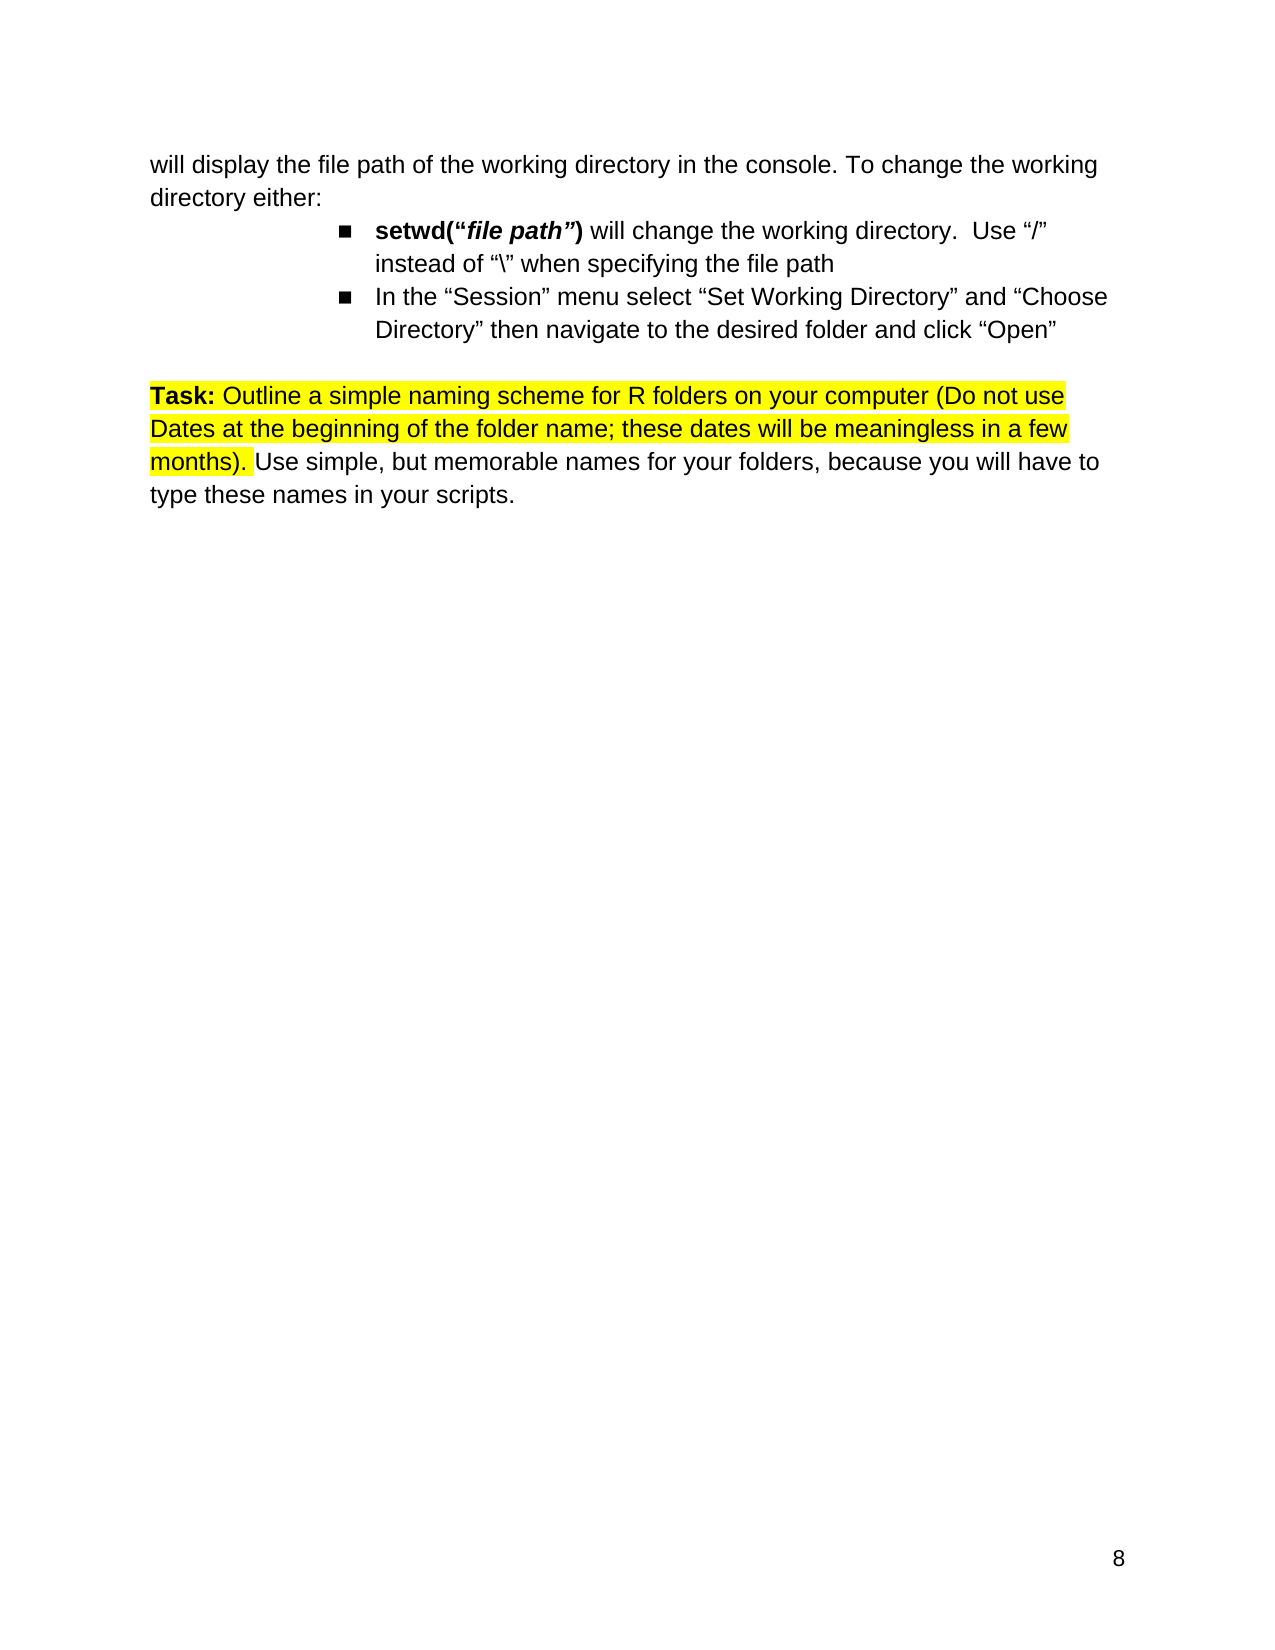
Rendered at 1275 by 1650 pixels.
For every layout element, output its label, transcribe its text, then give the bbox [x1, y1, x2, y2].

list In the “Session” menu select “Set Working Directory” and “Choose Directory” then navigate to the desired folder and click “Open” [337, 282, 1125, 344]
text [150, 150, 1125, 212]
text Task: Outline a simple naming scheme for R folders on your computer (Do not use Dates at the beginning of the folder name; these dates will be meaningless in a few months). Use simple, but memorable names for your folders, because you will have to type these names in your scripts. [150, 381, 1125, 509]
list setwd(“file path”) will change the working directory. Use “/” instead of “\” when specifying the file path [337, 216, 1125, 278]
